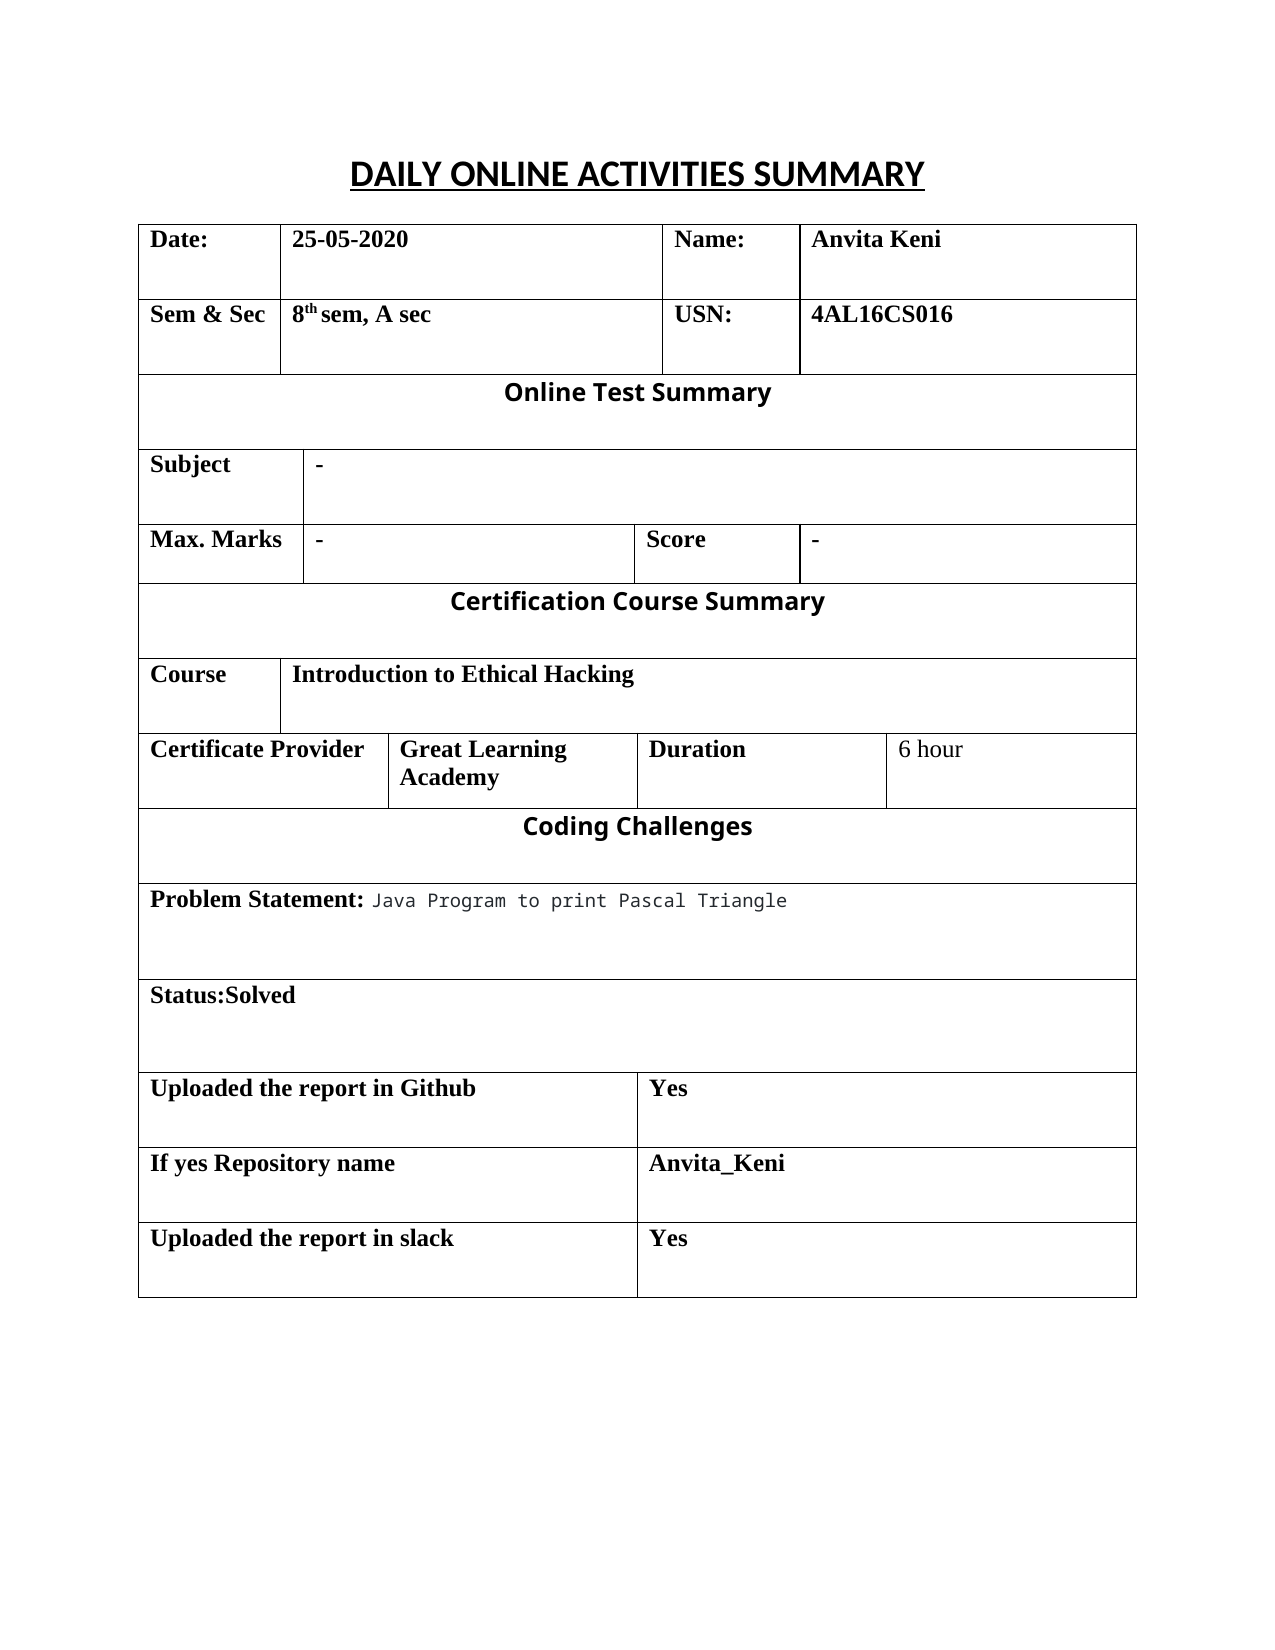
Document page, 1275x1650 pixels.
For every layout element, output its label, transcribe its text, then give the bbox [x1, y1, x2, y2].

table_cell Problem Statement: Java Program to print Pascal Triangle [139, 884, 1136, 979]
table_cell Uploaded the report in slack [139, 1223, 637, 1297]
table_cell Anvita_Keni [638, 1148, 1136, 1222]
table_cell 6 hour [887, 734, 1136, 808]
table_cell If yes Repository name [139, 1148, 637, 1222]
table_cell Online Test Summary [139, 375, 1136, 448]
table_cell Sem & Sec [139, 300, 280, 373]
table_cell 8th sem, A sec [281, 300, 662, 373]
table_cell - [801, 525, 1136, 583]
table_header Date: [139, 225, 280, 298]
table_header Anvita Keni [801, 225, 1136, 298]
table_cell - [304, 525, 634, 583]
table_cell Yes [638, 1073, 1136, 1147]
table_cell Introduction to Ethical Hacking [281, 659, 1136, 733]
table_cell Certificate Provider [139, 734, 388, 808]
table_cell Coding Challenges [139, 809, 1136, 883]
table_cell Max. Marks [139, 525, 303, 583]
table_cell USN: [663, 300, 799, 373]
table_cell Uploaded the report in Github [139, 1073, 637, 1147]
table_header 25-05-2020 [281, 225, 662, 298]
text DAILY ONLINE ACTIVITIES SUMMARY [150, 150, 1125, 196]
table_cell 4AL16CS016 [801, 300, 1136, 373]
table_cell Course [139, 659, 280, 733]
table_cell Subject [139, 450, 303, 523]
table_cell Great Learning Academy [389, 734, 637, 808]
table_header Name: [663, 225, 799, 298]
table_cell - [304, 450, 1136, 523]
table_cell Yes [638, 1223, 1136, 1297]
table_cell Status:Solved [139, 980, 1136, 1072]
table_cell Duration [638, 734, 886, 808]
table_cell Certification Course Summary [139, 584, 1136, 658]
table_cell Score [635, 525, 799, 583]
